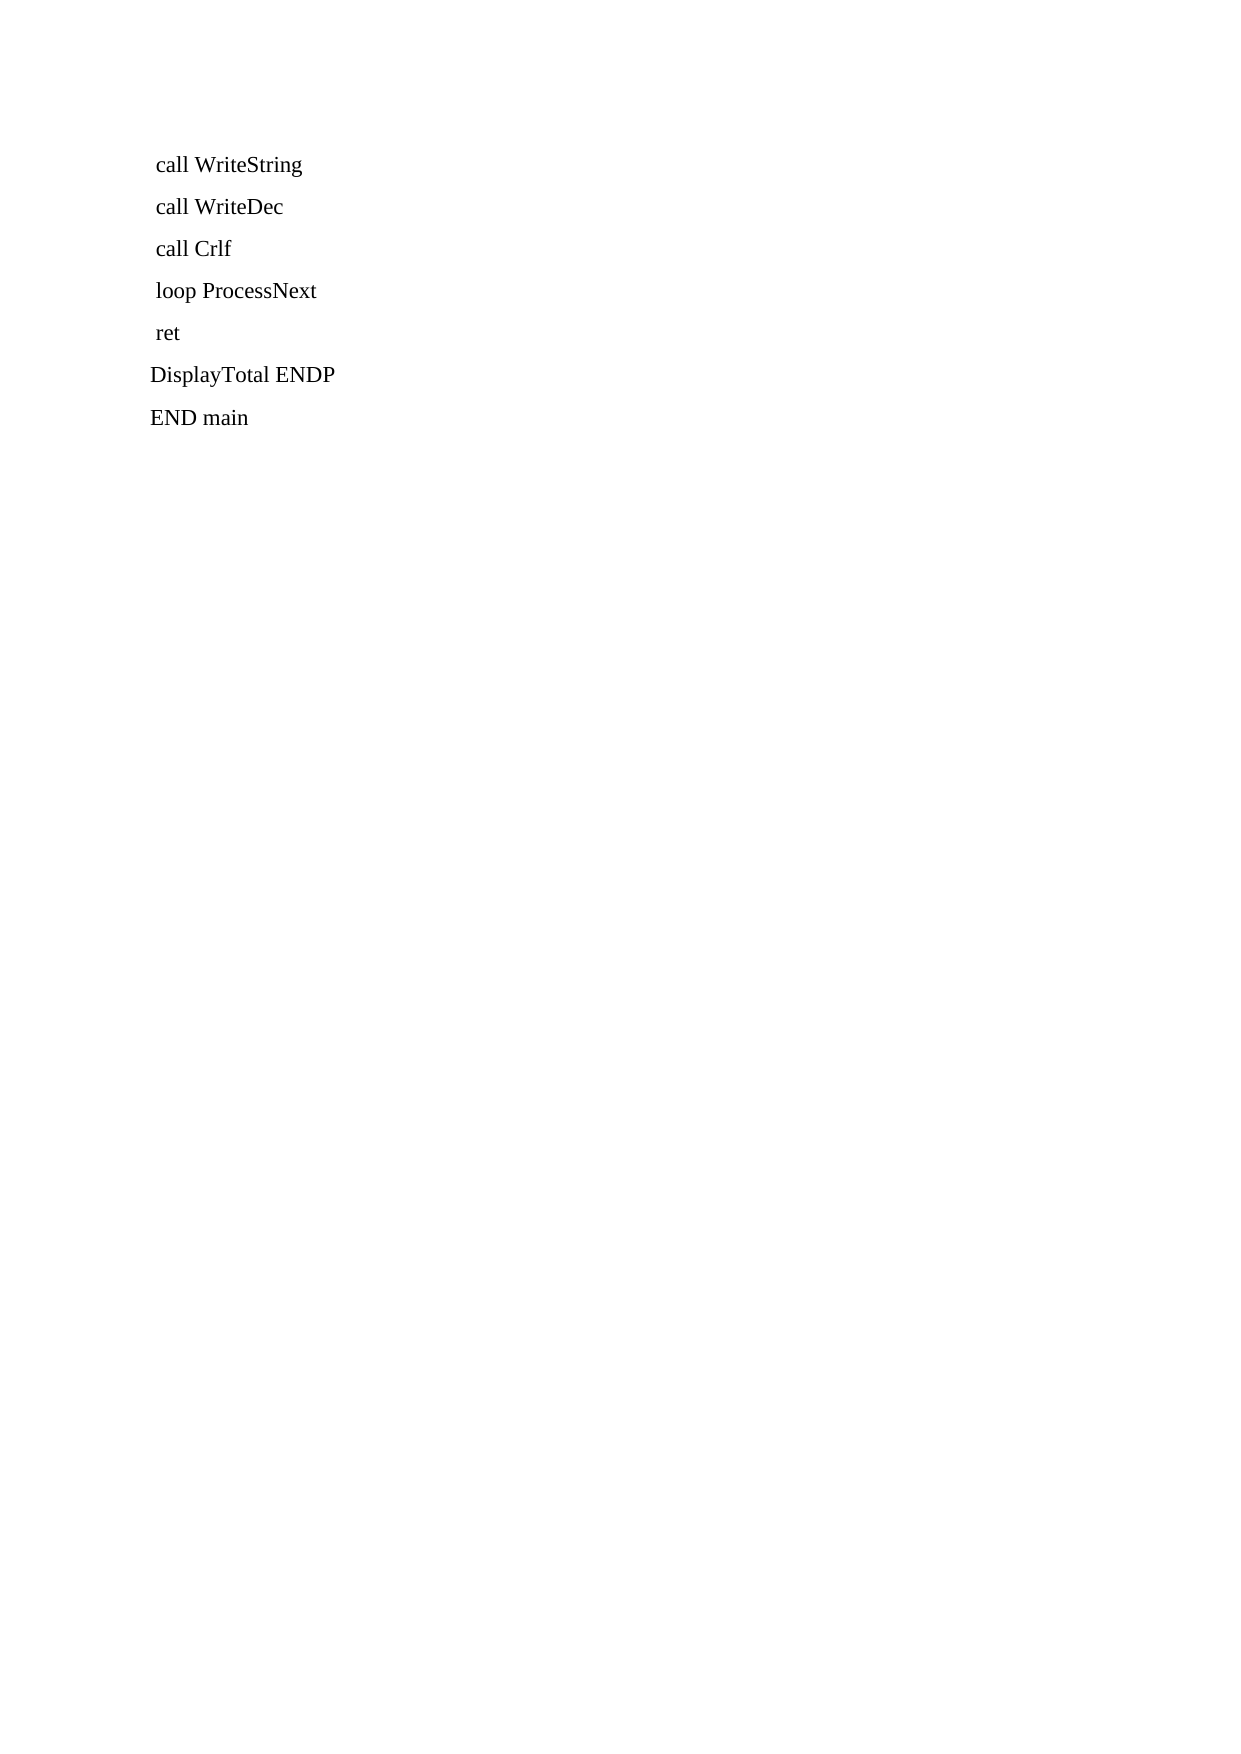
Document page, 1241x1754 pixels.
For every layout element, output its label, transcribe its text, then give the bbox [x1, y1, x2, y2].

text call WriteString call WriteDec call Crlf loop ProcessNext ret DisplayTotal ENDP END main [150, 151, 355, 430]
